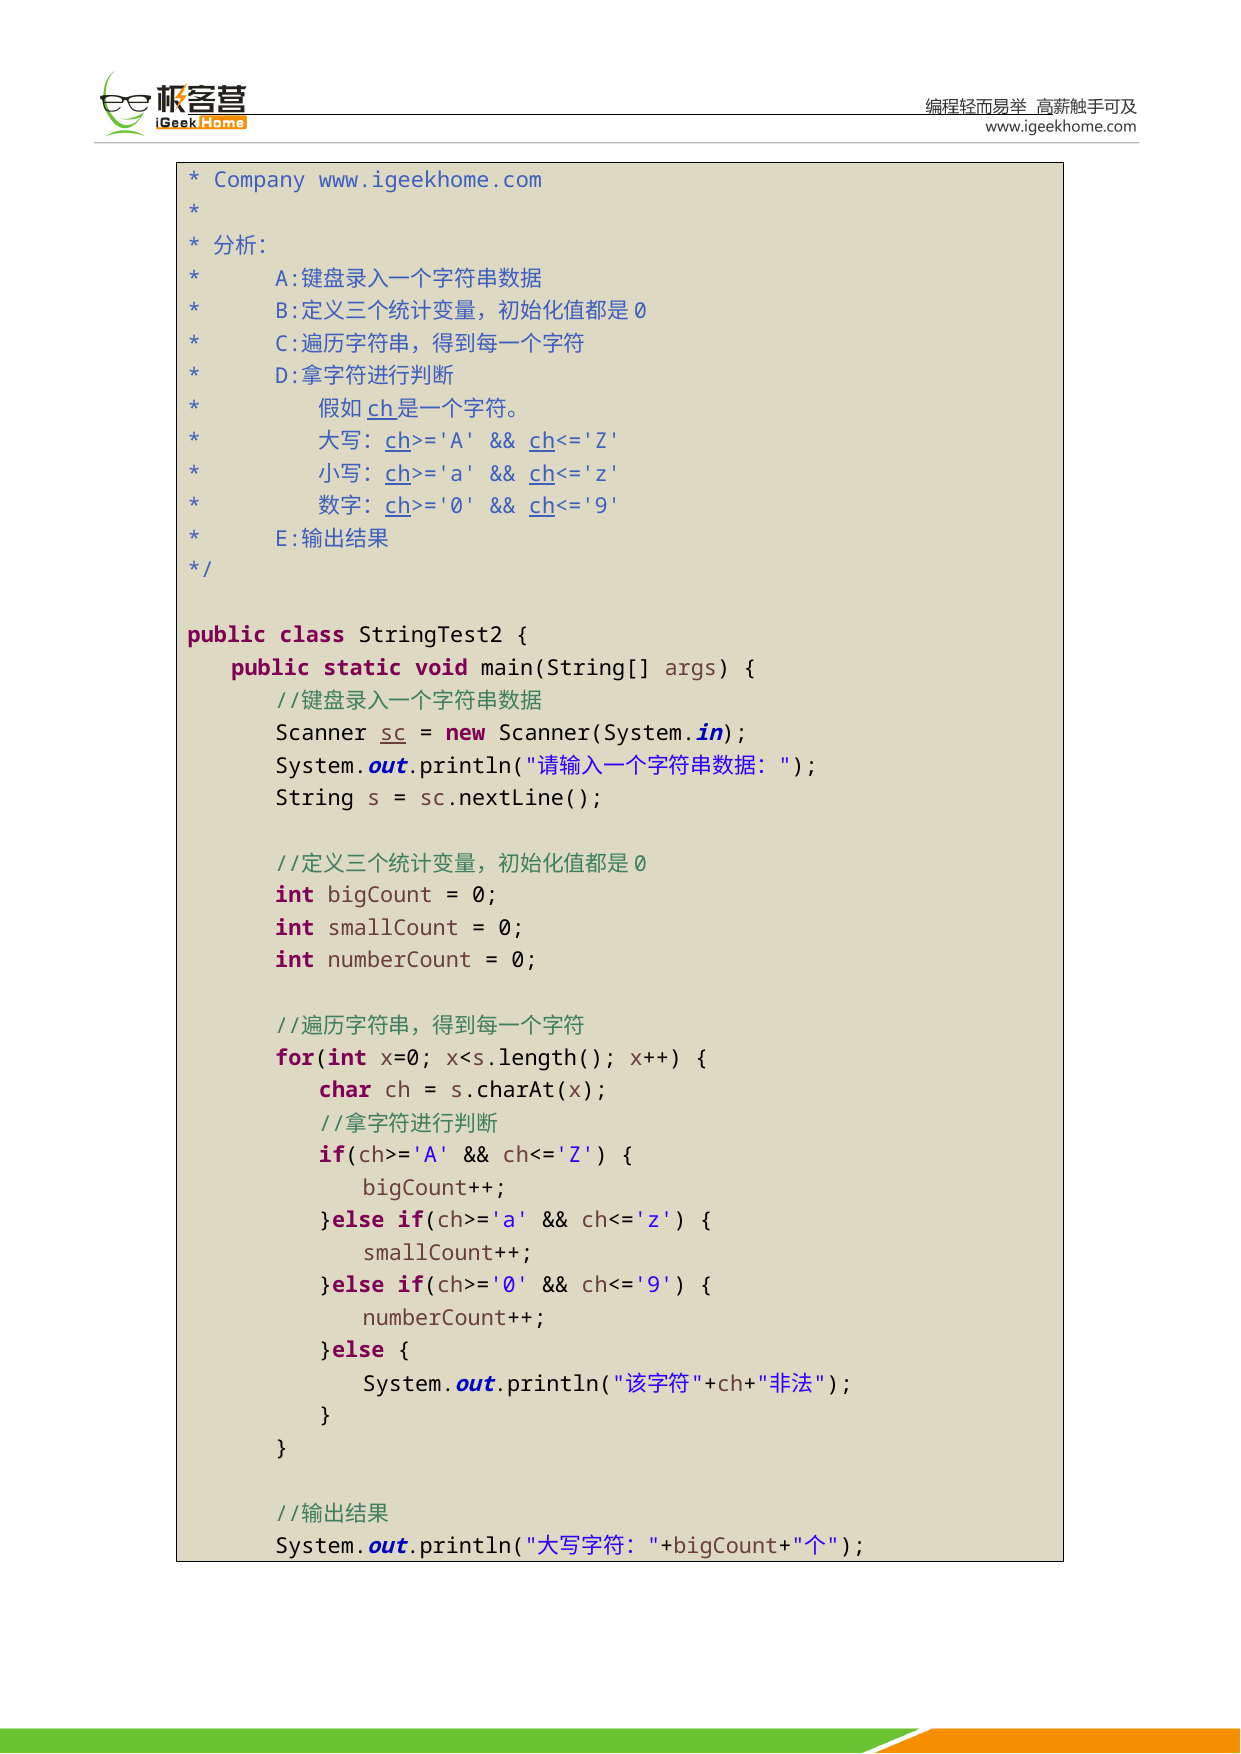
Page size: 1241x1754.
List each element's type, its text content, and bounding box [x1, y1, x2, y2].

picture [0, 1, 1241, 151]
picture [0, 1690, 1241, 1753]
